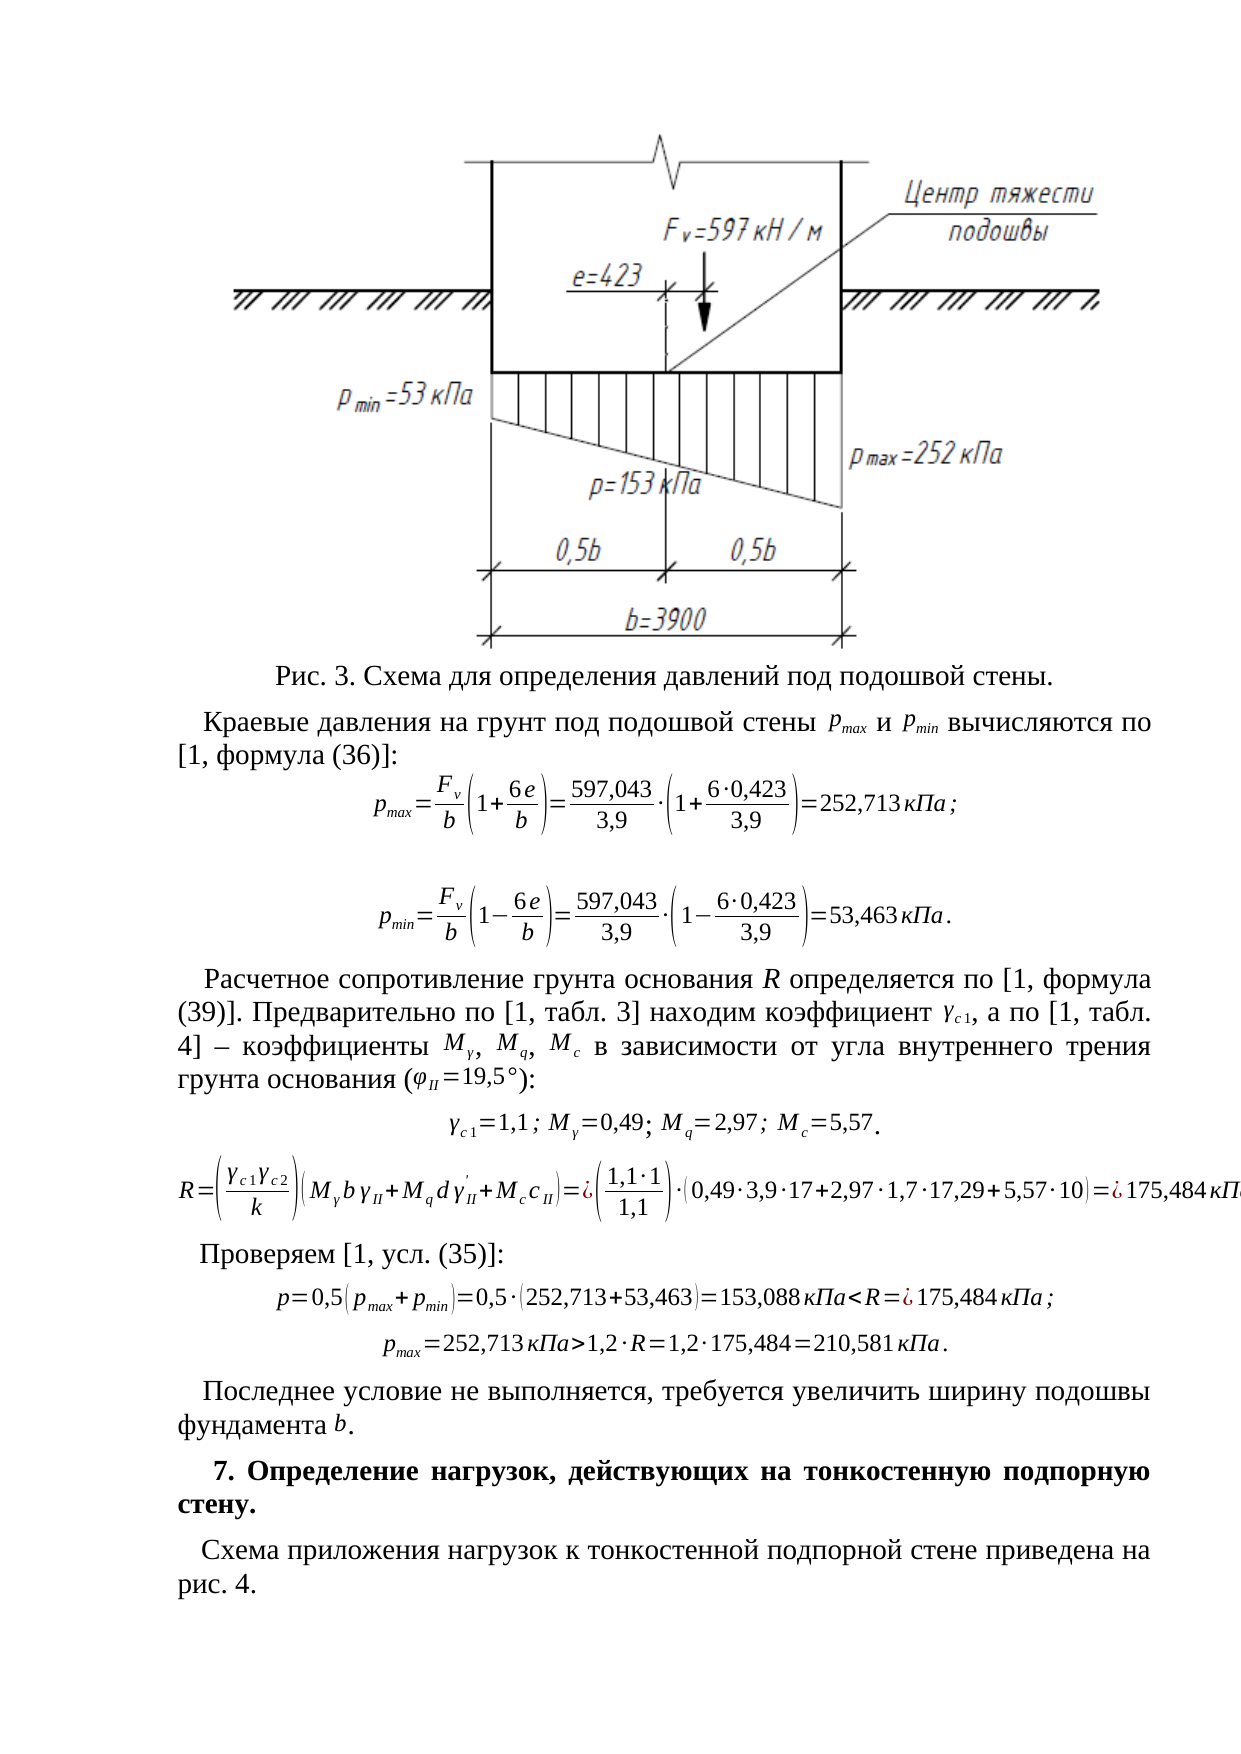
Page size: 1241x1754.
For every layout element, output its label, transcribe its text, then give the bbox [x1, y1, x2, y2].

text Последнее условие не выполняется, требуется увеличить ширину подошвы фундамента . [177, 1373, 1152, 1440]
text ; . [177, 1107, 1152, 1142]
text Краевые давления на грунт под подошвой стены и вычисляются по [1, формула (36)]: [177, 704, 1152, 771]
picture [205, 118, 1123, 658]
text Проверяем [1, усл. (35)]: [177, 1236, 1152, 1270]
text Рис. 3. Схема для определения давлений под подошвой стены. [177, 658, 1152, 691]
text 7. Определение нагрузок, действующих на тонкостенную подпорную стену. [177, 1453, 1152, 1520]
text Схема приложения нагрузок к тонкостенной подпорной стене приведена на рис. 4. [177, 1532, 1152, 1599]
text Расчетное сопротивление грунта основания R определяется по [1, формула (39)]. Предварительно по [1, табл. 3] находим коэффициент , а по [1, табл. 4] ‒ коэффициенты , , в зависимости от угла внутреннего трения грунта основания (): [177, 961, 1152, 1095]
